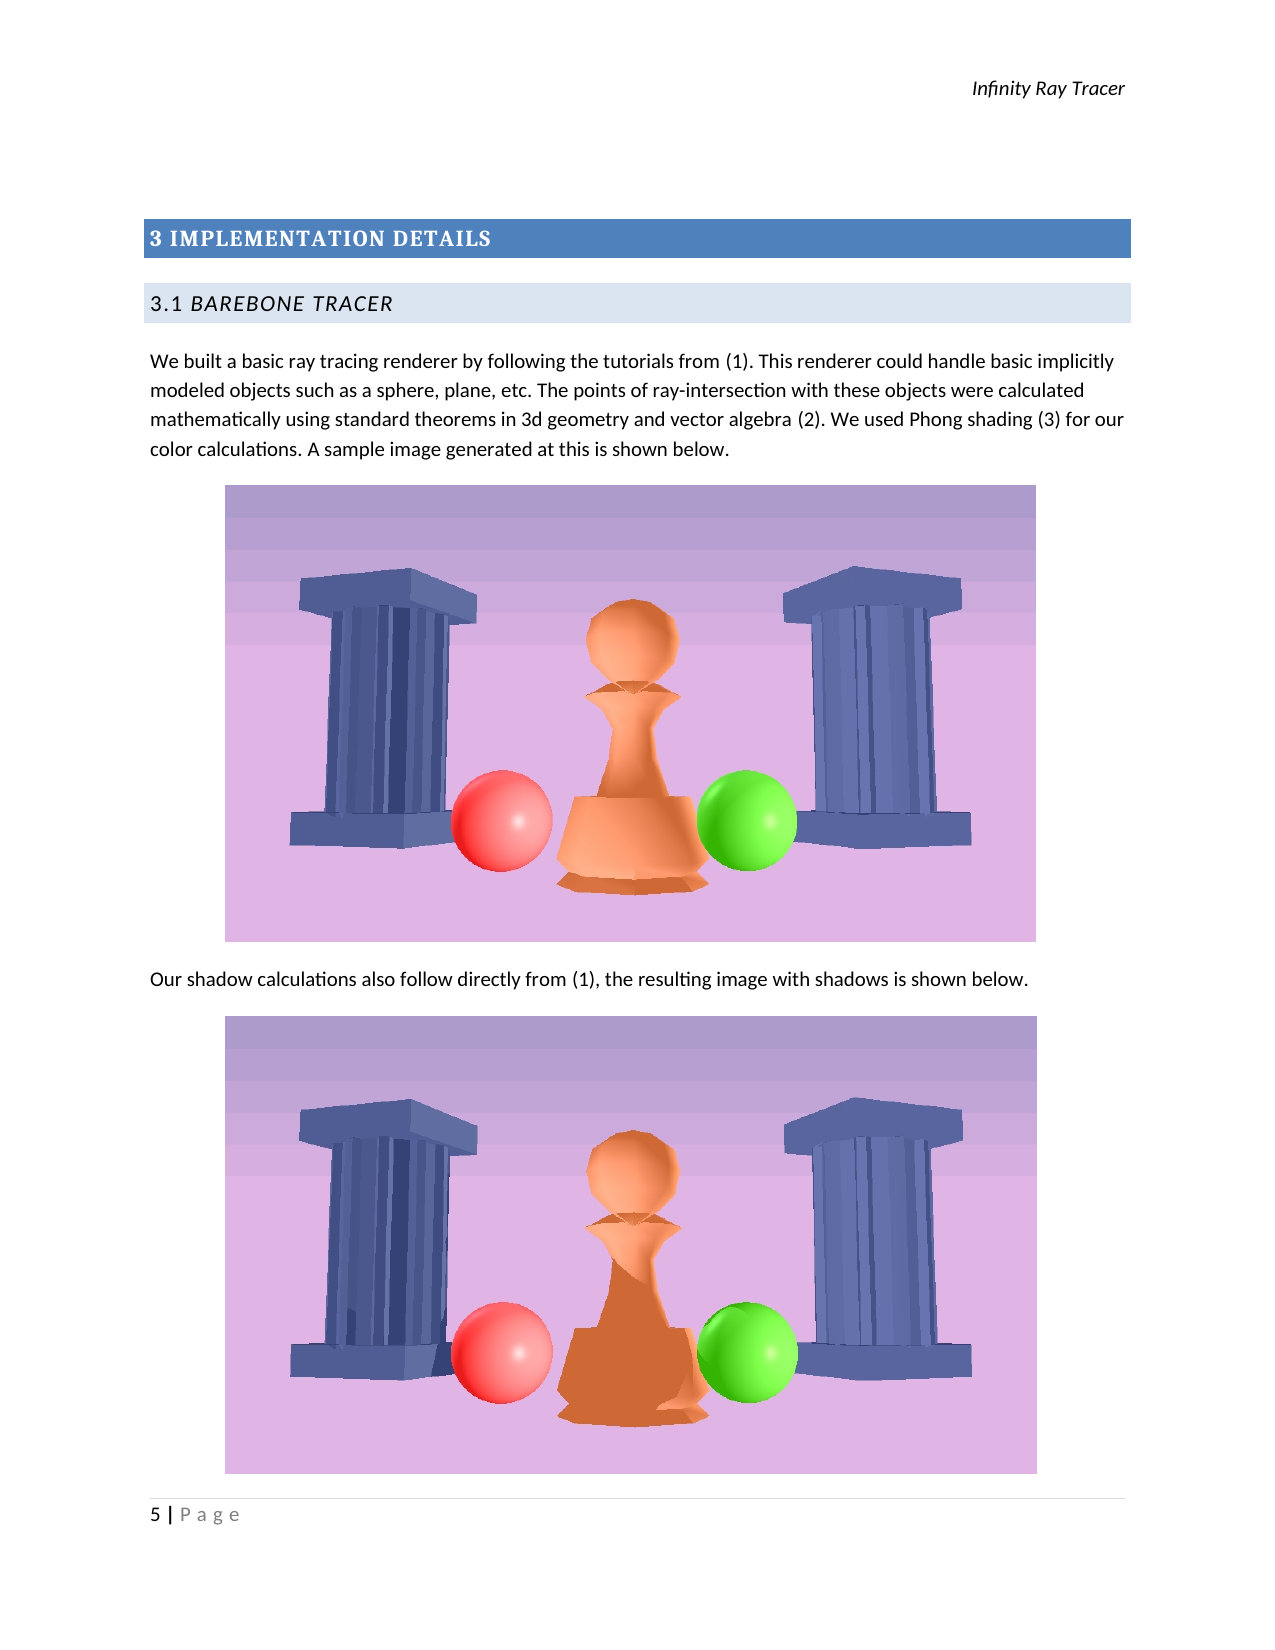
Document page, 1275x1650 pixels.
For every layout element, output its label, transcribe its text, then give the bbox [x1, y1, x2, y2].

subtitle 3.1 Barebone tracer [150, 289, 1125, 317]
subtitle 3 Implementation Details [150, 225, 1125, 252]
picture [225, 485, 1036, 942]
text Our shadow calculations also follow directly from , the resulting image with shadows is shown below. [150, 966, 1125, 992]
text We built a basic ray tracing renderer by following the tutorials from . This renderer could handle basic implicitly modeled objects such as a sphere, plane, etc. The points of ray-intersection with these objects were calculated mathematically using standard theorems in 3d geometry and vector algebra . We used Phong shading for our color calculations. A sample image generated at this is shown below. [150, 348, 1125, 461]
picture [225, 1016, 1037, 1474]
